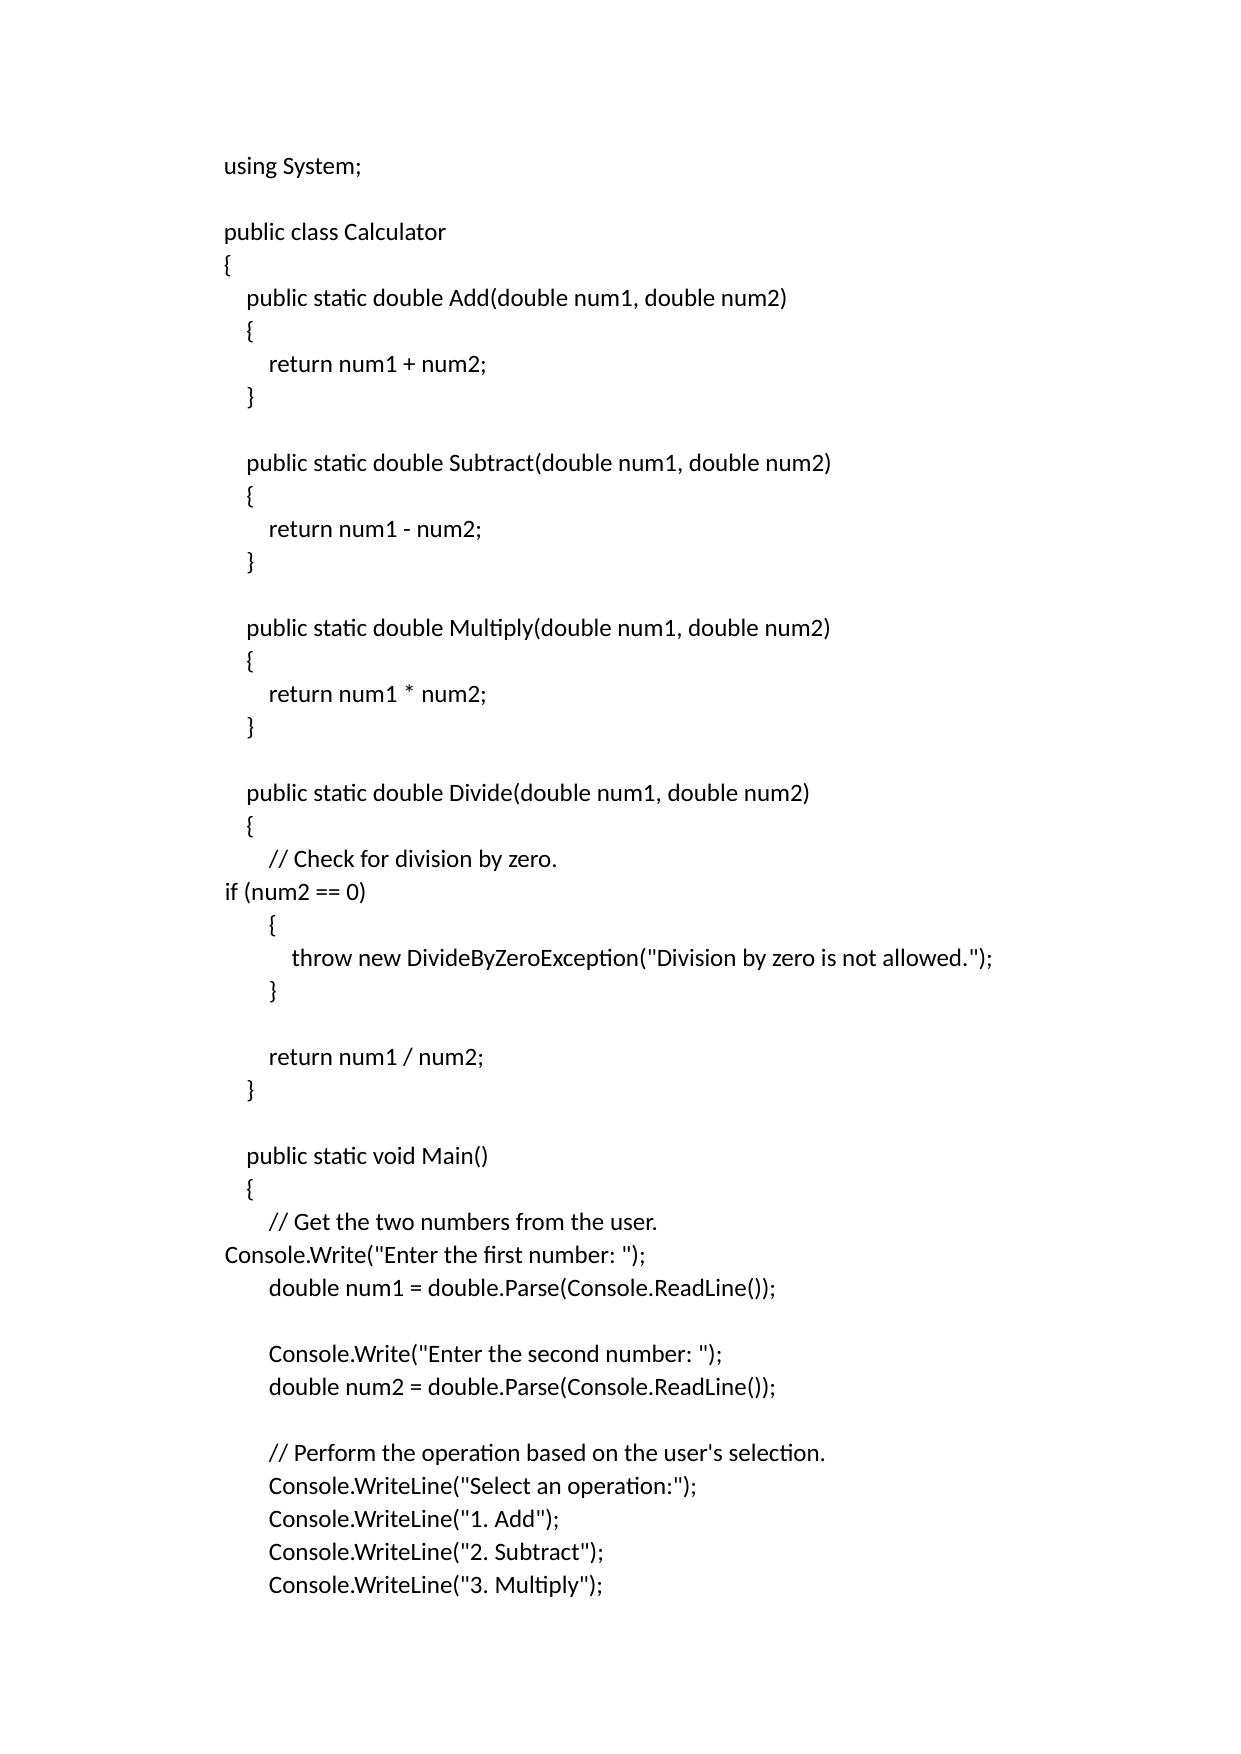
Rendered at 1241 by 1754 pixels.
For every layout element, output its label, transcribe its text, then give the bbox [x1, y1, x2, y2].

text { [223, 1173, 1090, 1204]
text { [223, 249, 1090, 279]
text Console.WriteLine("2. Subtract"); [223, 1536, 1090, 1567]
text { [223, 909, 1090, 939]
text public static double Add(double num1, double num2) [223, 282, 1090, 312]
text throw new DivideByZeroException("Division by zero is not allowed."); [223, 942, 1090, 973]
text } [223, 1074, 1090, 1104]
text return num1 / num2; [223, 1041, 1090, 1072]
text { [223, 810, 1090, 841]
text Console.WriteLine("1. Add"); [223, 1503, 1090, 1533]
text } [223, 546, 1090, 577]
text double num2 = double.Parse(Console.ReadLine()); [223, 1371, 1090, 1402]
text Console.WriteLine("Select an operation:"); [223, 1470, 1090, 1501]
text return num1 - num2; [223, 513, 1090, 543]
text double num1 = double.Parse(Console.ReadLine()); [223, 1272, 1090, 1303]
text // Perform the operation based on the user's selection. [223, 1437, 1090, 1467]
text public static double Divide(double num1, double num2) [223, 777, 1090, 808]
text return num1 * num2; [223, 678, 1090, 708]
text public class Calculator [223, 216, 1090, 246]
text { [223, 315, 1090, 346]
text using System; [223, 150, 1090, 181]
text } [223, 381, 1090, 412]
text Console.WriteLine("3. Multiply"); [223, 1569, 1090, 1599]
text public static void Main() [223, 1140, 1090, 1171]
text Console.Write("Enter the second number: "); [223, 1338, 1090, 1368]
text public static double Subtract(double num1, double num2) [223, 447, 1090, 477]
text public static double Multiply(double num1, double num2) [223, 612, 1090, 642]
text } [223, 711, 1090, 742]
text return num1 + num2; [223, 348, 1090, 378]
text // Check for division by zero. if (num2 == 0) [223, 843, 585, 907]
text { [223, 480, 1090, 511]
text } [223, 975, 1090, 1006]
text // Get the two numbers from the user. Console.Write("Enter the first number: "); [223, 1206, 885, 1269]
text { [223, 645, 1090, 676]
